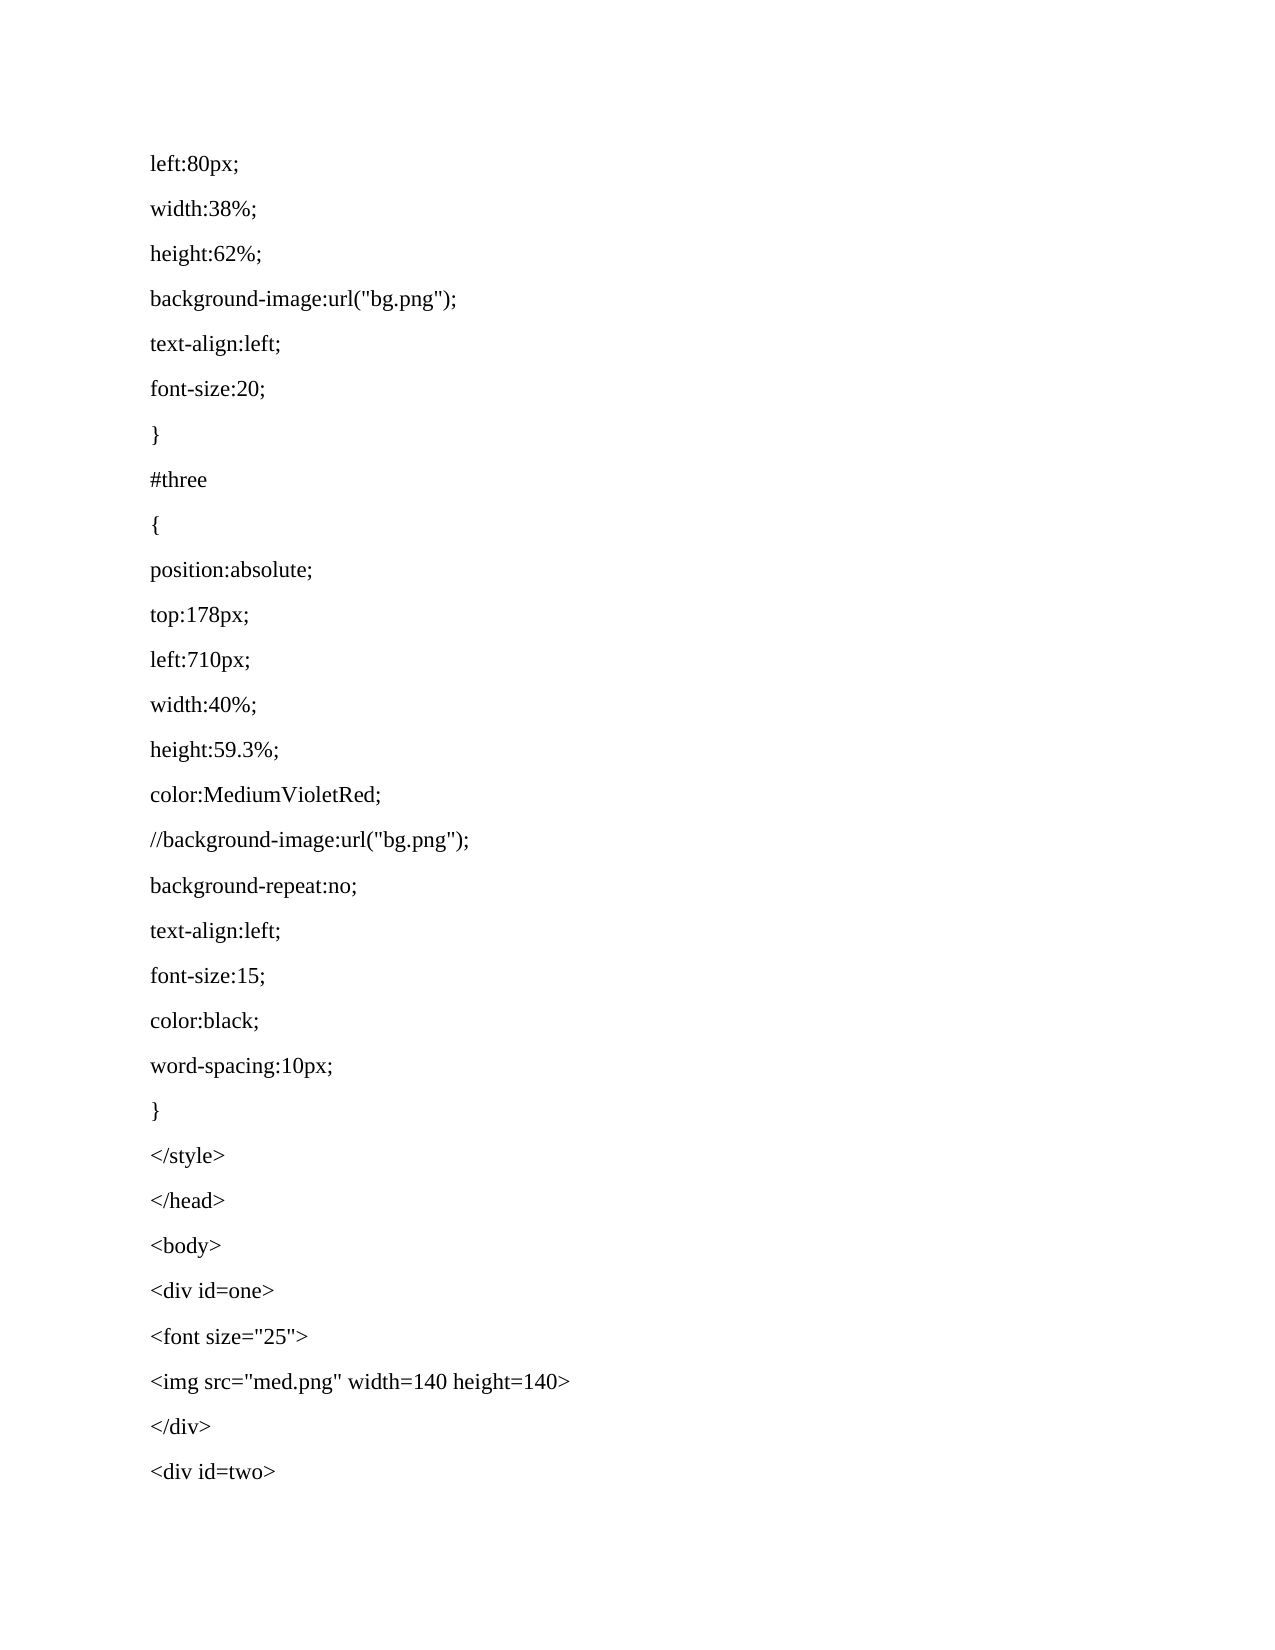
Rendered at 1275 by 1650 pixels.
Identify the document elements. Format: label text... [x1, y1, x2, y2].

text height:62%; [150, 240, 1125, 267]
text #three [150, 466, 1125, 492]
text { [150, 511, 1125, 537]
text left:710px; [150, 646, 1125, 672]
text //background-image:url("bg.png"); [150, 827, 1125, 853]
text </style> [150, 1142, 1125, 1169]
text width:40%; [150, 691, 1125, 718]
text word-spacing:10px; [150, 1052, 1125, 1078]
text font-size:20; [150, 376, 1125, 402]
text top:178px; [150, 601, 1125, 627]
text text-align:left; [150, 330, 1125, 357]
text left:80px; [150, 150, 1125, 176]
text background-repeat:no; [150, 872, 1125, 898]
text text-align:left; [150, 917, 1125, 943]
text color:MediumVioletRed; [150, 781, 1125, 808]
text background-image:url("bg.png"); [150, 285, 1125, 312]
text position:absolute; [150, 556, 1125, 582]
text </div> [150, 1413, 1125, 1439]
text </head> [150, 1187, 1125, 1214]
text color:black; [150, 1007, 1125, 1033]
text font-size:15; [150, 962, 1125, 988]
text } [150, 1097, 1125, 1123]
text <div id=one> [150, 1278, 1125, 1304]
text <body> [150, 1232, 1125, 1259]
text width:38%; [150, 195, 1125, 221]
text <img src="med.png" width=140 height=140> [150, 1368, 1125, 1394]
text <div id=two> [150, 1458, 1125, 1484]
text height:59.3%; [150, 736, 1125, 763]
text <font size="25"> [150, 1323, 1125, 1349]
text } [150, 421, 1125, 447]
